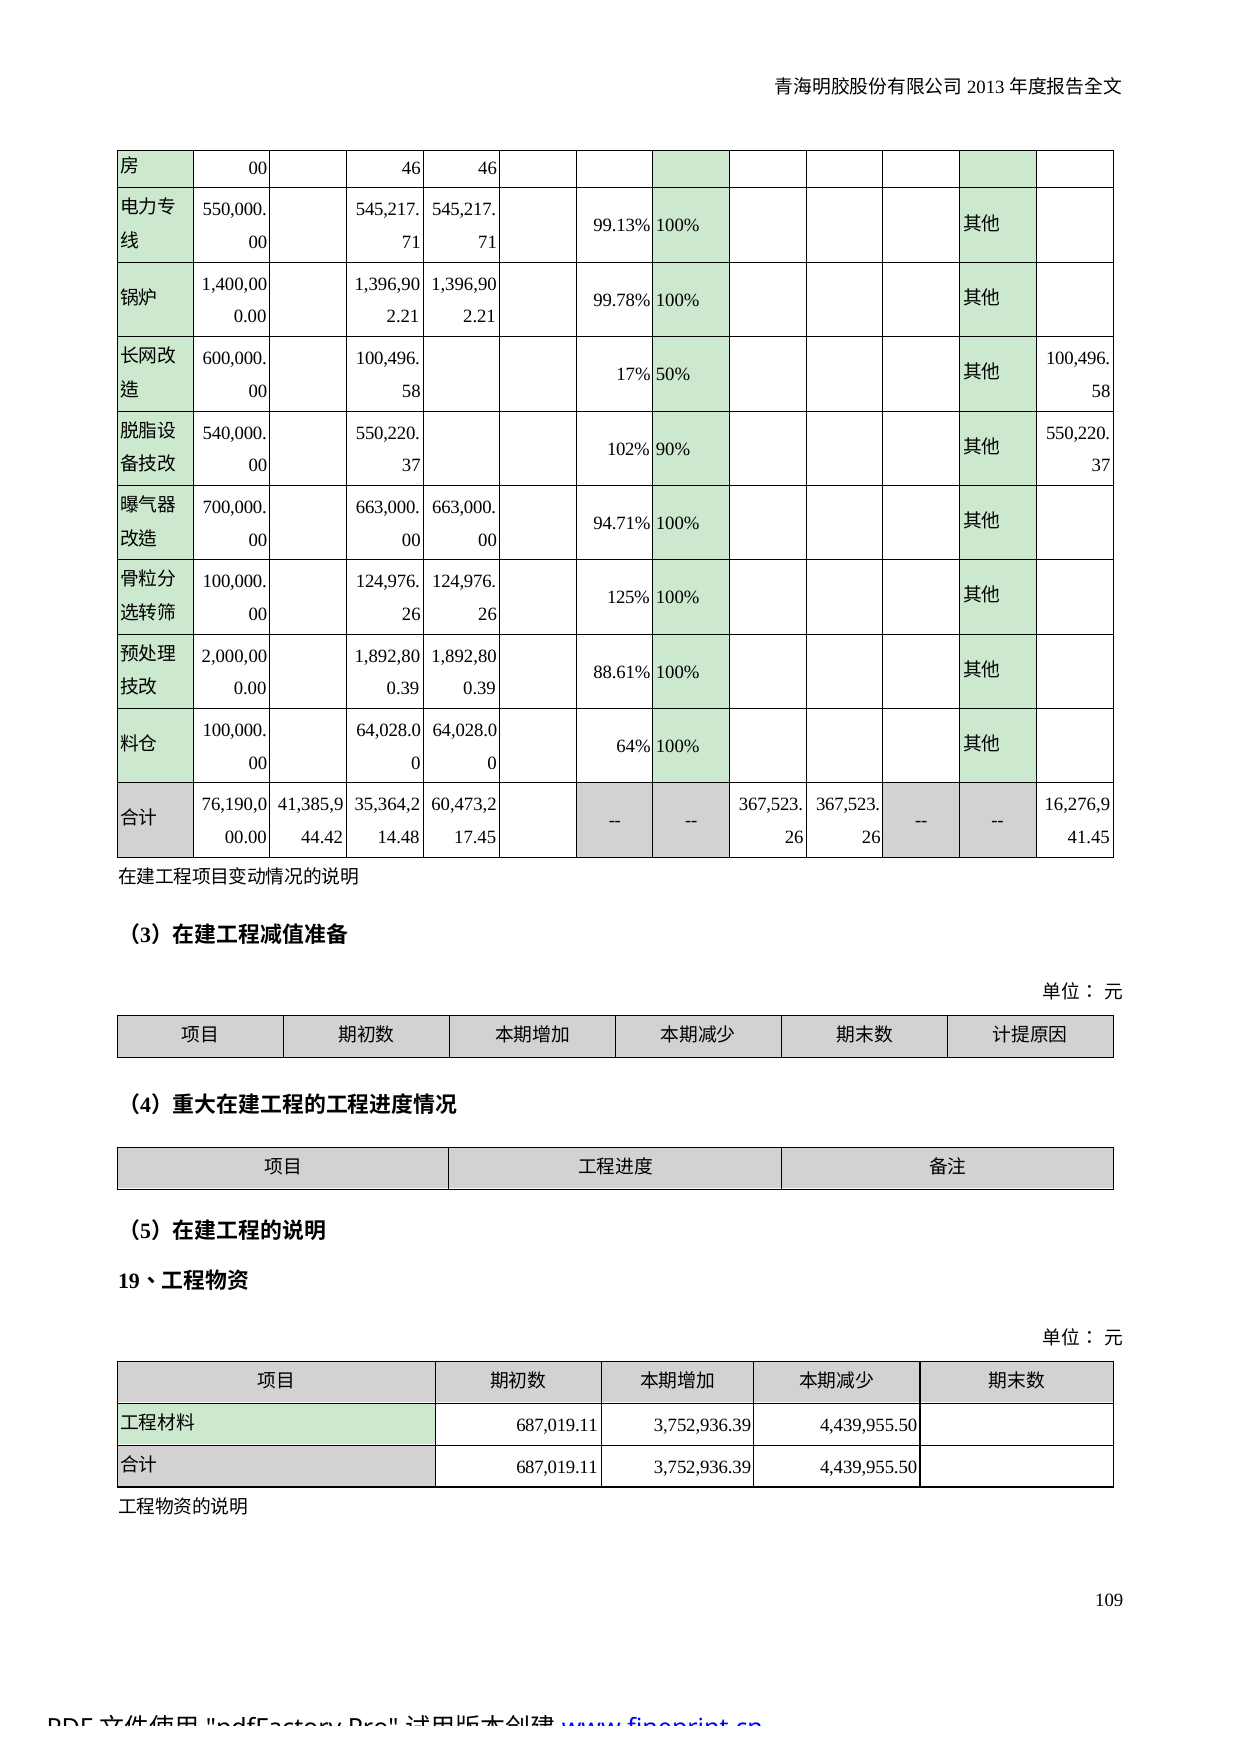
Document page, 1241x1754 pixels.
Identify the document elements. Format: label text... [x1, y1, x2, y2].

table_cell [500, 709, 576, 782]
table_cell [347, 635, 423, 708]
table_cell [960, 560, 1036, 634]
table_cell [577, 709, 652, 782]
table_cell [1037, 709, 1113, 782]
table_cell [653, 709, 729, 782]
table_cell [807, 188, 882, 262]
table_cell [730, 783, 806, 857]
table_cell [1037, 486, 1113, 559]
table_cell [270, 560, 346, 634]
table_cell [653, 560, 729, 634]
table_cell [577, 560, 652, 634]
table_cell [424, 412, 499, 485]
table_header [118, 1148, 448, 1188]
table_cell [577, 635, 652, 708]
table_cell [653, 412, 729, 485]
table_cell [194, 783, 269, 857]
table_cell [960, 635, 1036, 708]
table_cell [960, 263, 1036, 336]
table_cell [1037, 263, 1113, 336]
subtitle 19、工程物资 [118, 1265, 1123, 1295]
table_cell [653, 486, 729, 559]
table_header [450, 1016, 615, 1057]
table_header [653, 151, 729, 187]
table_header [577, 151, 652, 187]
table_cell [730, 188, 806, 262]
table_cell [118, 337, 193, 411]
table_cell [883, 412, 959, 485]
text 单位： 元 [27, 978, 1123, 1004]
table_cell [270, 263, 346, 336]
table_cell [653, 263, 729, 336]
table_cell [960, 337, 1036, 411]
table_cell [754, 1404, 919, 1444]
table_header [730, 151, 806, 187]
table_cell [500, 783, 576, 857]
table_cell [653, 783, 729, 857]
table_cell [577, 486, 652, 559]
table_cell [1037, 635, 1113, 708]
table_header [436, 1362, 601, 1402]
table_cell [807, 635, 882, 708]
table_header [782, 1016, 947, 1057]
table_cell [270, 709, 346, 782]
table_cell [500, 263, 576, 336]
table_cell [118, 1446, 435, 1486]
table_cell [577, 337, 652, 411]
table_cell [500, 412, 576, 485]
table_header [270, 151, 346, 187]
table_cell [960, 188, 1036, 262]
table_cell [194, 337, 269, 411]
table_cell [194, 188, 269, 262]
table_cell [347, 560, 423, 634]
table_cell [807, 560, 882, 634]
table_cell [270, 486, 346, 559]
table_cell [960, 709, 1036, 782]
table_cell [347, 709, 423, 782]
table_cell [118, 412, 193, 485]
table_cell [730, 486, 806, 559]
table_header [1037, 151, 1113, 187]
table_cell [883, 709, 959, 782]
subtitle （3）在建工程减值准备 [118, 919, 1123, 949]
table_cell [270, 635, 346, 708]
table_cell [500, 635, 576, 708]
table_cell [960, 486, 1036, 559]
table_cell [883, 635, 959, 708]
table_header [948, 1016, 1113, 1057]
text 在建工程项目变动情况的说明 [118, 863, 1123, 889]
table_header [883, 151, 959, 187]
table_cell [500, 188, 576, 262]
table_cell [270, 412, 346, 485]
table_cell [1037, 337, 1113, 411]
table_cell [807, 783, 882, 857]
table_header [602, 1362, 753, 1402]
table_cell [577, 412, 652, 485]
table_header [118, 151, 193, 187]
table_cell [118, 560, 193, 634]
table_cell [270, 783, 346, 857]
text 单位： 元 [27, 1324, 1123, 1350]
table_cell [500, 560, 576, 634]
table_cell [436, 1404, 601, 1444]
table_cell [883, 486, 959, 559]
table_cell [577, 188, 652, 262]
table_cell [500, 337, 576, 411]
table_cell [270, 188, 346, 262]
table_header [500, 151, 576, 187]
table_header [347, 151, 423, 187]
subtitle （5）在建工程的说明 [118, 1210, 1123, 1245]
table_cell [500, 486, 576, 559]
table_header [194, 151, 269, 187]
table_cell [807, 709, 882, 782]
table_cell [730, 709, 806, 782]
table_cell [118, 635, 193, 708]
subtitle （4）重大在建工程的工程进度情况 [118, 1085, 1123, 1120]
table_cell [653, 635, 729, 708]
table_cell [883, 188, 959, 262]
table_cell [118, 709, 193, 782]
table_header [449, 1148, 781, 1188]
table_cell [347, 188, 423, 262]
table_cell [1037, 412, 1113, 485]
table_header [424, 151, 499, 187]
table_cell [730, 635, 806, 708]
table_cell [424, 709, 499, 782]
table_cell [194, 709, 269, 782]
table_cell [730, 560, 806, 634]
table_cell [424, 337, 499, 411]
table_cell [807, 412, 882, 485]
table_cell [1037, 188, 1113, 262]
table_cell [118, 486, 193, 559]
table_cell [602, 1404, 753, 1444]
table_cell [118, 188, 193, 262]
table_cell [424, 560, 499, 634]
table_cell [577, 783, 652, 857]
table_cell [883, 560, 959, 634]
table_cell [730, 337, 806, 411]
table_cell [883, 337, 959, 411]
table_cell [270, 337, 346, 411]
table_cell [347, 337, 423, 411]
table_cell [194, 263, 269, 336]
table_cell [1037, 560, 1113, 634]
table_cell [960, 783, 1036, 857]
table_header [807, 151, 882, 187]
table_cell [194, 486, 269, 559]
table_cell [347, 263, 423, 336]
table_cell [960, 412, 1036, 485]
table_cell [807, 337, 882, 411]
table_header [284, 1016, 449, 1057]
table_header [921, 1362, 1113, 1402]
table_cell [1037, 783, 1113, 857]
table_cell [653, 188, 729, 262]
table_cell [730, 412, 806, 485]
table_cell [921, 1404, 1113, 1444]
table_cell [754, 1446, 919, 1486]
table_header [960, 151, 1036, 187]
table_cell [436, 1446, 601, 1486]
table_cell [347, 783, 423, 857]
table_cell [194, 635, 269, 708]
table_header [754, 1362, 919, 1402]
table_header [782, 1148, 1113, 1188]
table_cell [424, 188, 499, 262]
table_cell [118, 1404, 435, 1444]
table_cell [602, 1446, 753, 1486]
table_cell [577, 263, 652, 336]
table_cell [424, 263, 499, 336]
text 工程物资的说明 [118, 1493, 1123, 1518]
text 109 [27, 1589, 1123, 1611]
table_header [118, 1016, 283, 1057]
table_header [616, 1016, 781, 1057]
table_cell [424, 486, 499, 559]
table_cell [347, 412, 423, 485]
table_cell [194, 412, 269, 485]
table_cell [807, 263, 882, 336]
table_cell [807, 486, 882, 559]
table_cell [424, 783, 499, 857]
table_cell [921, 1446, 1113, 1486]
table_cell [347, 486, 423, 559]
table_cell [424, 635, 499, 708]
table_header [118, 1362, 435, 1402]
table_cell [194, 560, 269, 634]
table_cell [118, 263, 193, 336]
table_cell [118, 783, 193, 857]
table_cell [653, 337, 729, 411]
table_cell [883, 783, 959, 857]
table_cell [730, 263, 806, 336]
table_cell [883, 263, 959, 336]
